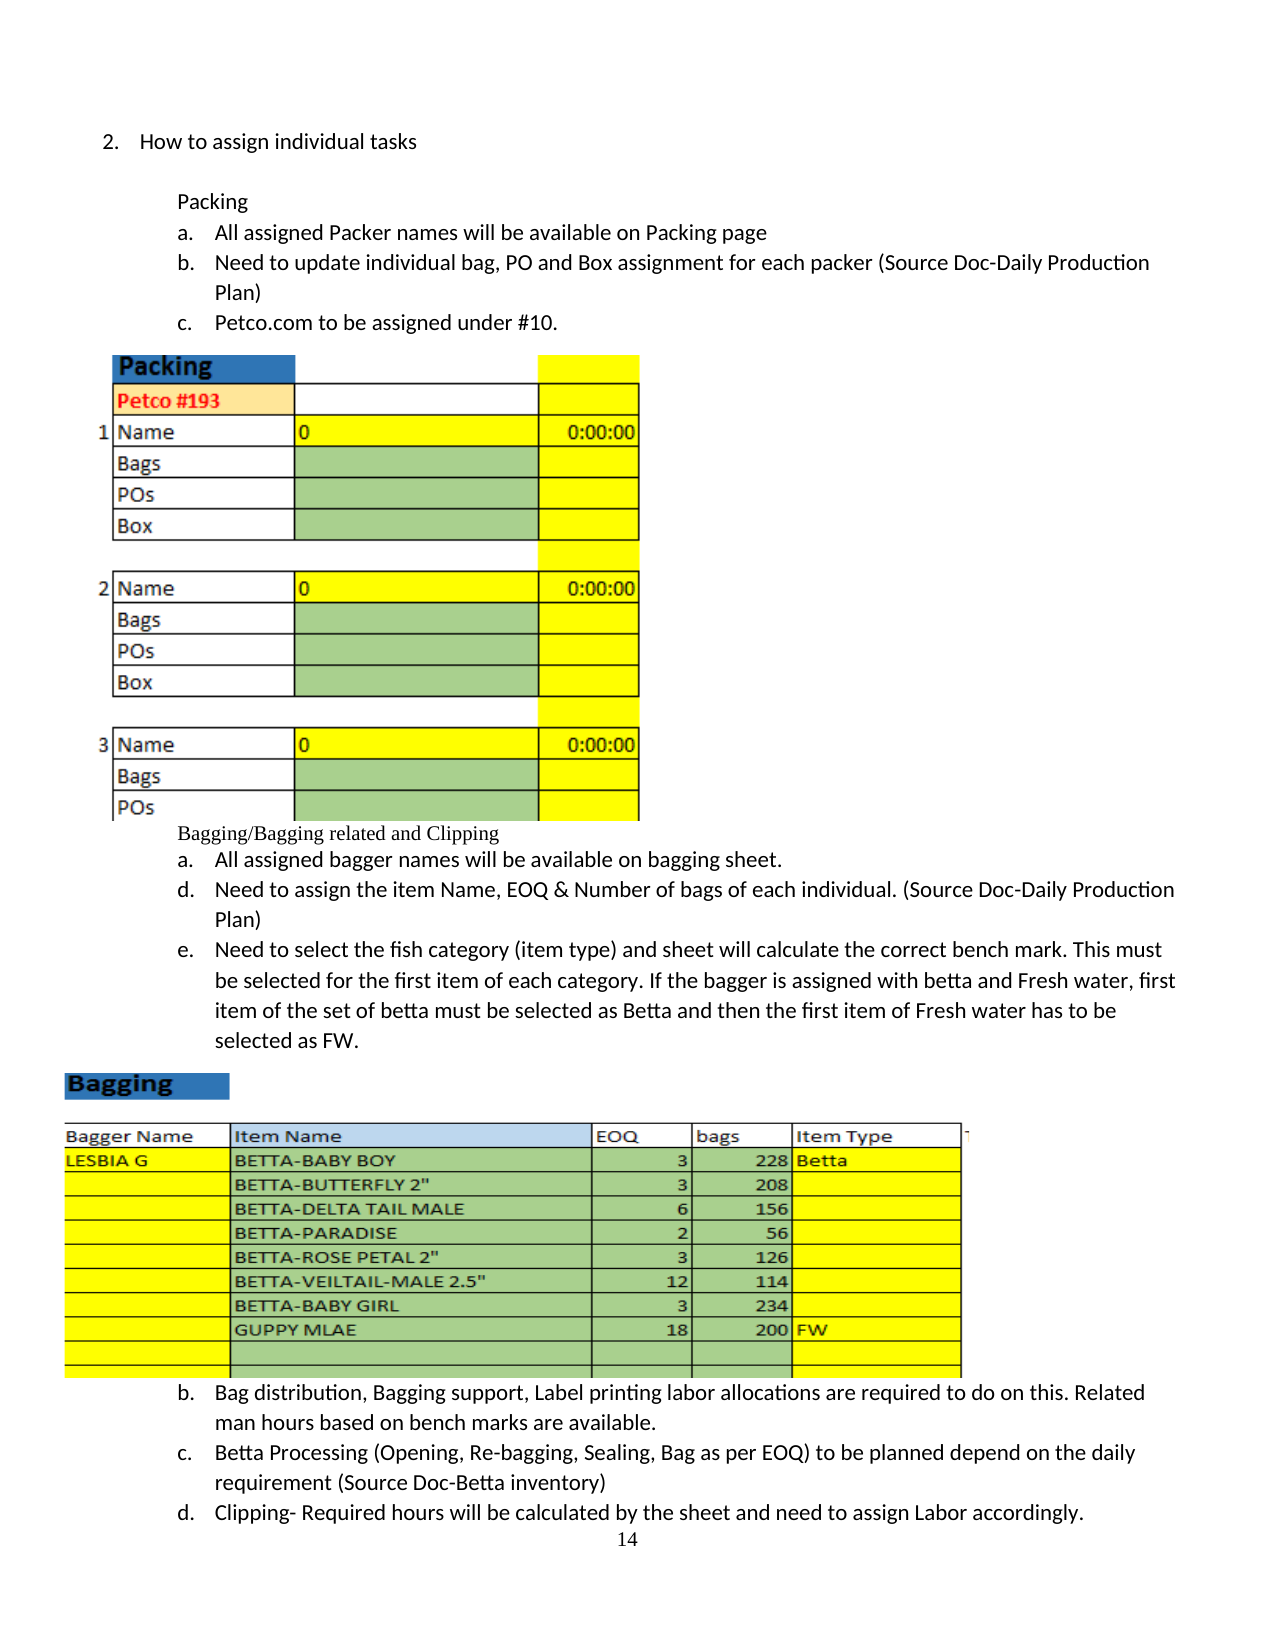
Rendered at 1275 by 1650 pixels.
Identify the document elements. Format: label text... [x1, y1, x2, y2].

list Need to assign the item Name, EOQ & Number of bags of each individual. (Source Doc-Daily Production Plan) [177, 875, 1189, 933]
picture [64, 355, 679, 821]
list Packing [177, 187, 1189, 216]
list Need to select the fish category (item type) and sheet will calculate the correct bench mark. This must be selected for the first item of each category. If the bagger is assigned with betta and Fresh water, first item of the set of betta must be selected as Betta and then the first item of Fresh water has to be selected as FW. [177, 936, 1189, 1054]
list Bag distribution, Bagging support, Label printing labor allocations are required to do on this. Related man hours based on bench marks are available. [177, 1378, 1189, 1436]
list Betta Processing (Opening, Re-bagging, Sealing, Bag as per EOQ) to be planned depend on the daily requirement (Source Doc-Betta inventory) [177, 1438, 1189, 1496]
list Clipping- Required hours will be calculated by the sheet and need to assign Labor accordingly. [177, 1498, 1189, 1527]
text Bagging/Bagging related and Clipping [177, 821, 1189, 845]
list All assigned Packer names will be available on Packing page [177, 218, 1189, 246]
list All assigned bagger names will be available on bagging sheet. [177, 845, 1189, 873]
list How to assign individual tasks [102, 127, 1189, 155]
picture [64, 1073, 970, 1378]
list Petco.com to be assigned under #10. [177, 308, 1189, 336]
list Need to update individual bag, PO and Box assignment for each packer (Source Doc-Daily Production Plan) [177, 248, 1189, 306]
